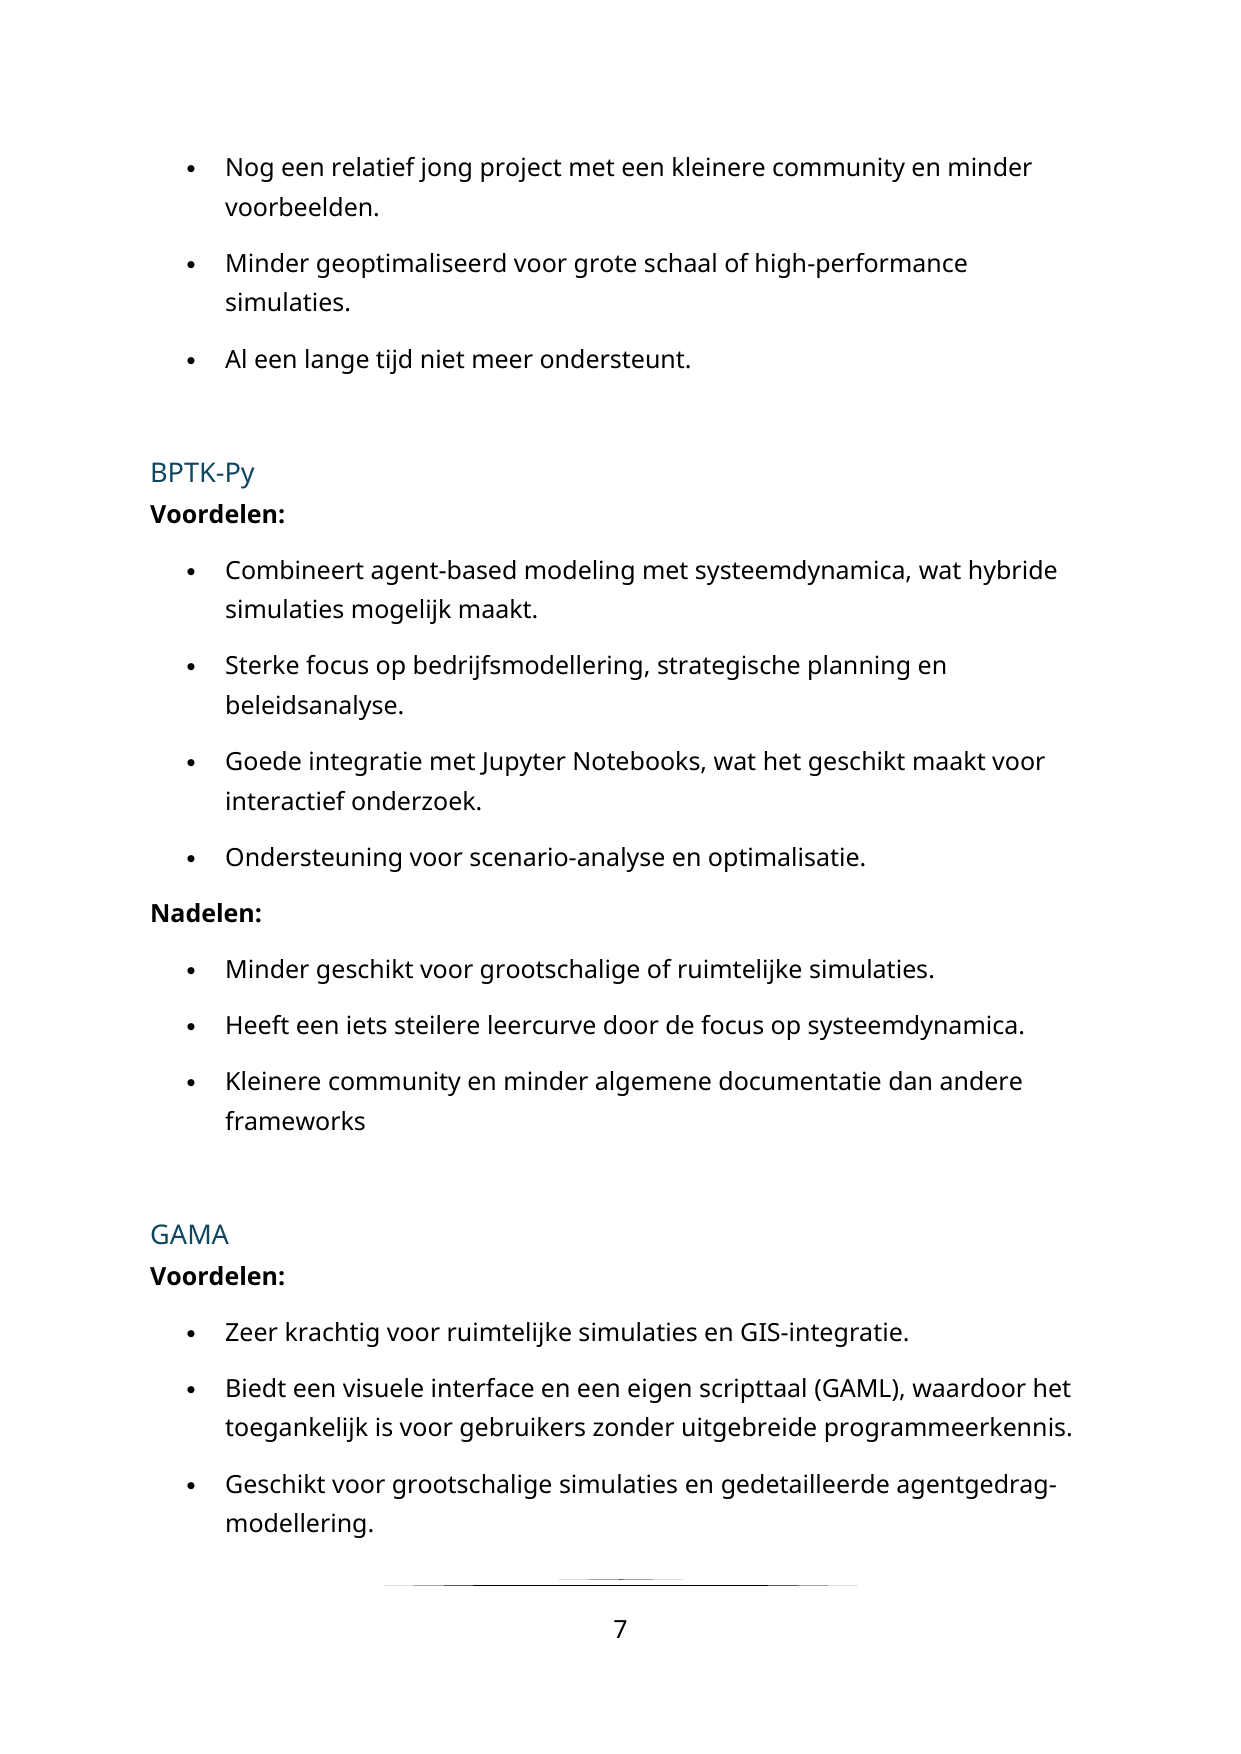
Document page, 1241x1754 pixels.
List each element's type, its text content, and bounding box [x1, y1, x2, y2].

text Voordelen: [150, 1258, 1090, 1292]
text Voordelen: [150, 496, 1090, 530]
list Goede integratie met Jupyter Notebooks, wat het geschikt maakt voor interactief onderzoek. [187, 744, 1090, 817]
list Nog een relatief jong project met een kleinere community en minder voorbeelden. [187, 150, 1090, 223]
list Kleinere community en minder algemene documentatie dan andere frameworks [187, 1064, 1090, 1137]
list Combineert agent-based modeling met systeemdynamica, wat hybride simulaties mogelijk maakt. [187, 552, 1090, 626]
list Minder geschikt voor grootschalige of ruimtelijke simulaties. [187, 952, 1090, 986]
list Geschikt voor grootschalige simulaties en gedetailleerde agentgedrag-modellering. [187, 1466, 1090, 1540]
text Nadelen: [150, 895, 1090, 929]
list Zeer krachtig voor ruimtelijke simulaties en GIS-integratie. [187, 1314, 1090, 1348]
list Heeft een iets steilere leercurve door de focus op systeemdynamica. [187, 1008, 1090, 1042]
list Al een lange tijd niet meer ondersteunt. [187, 341, 1090, 375]
subtitle GAMA [150, 1216, 1090, 1252]
list Minder geoptimaliseerd voor grote schaal of high-performance simulaties. [187, 246, 1090, 319]
list Biedt een visuele interface en een eigen scripttaal (GAML), waardoor het toegankelijk is voor gebruikers zonder uitgebreide programmeerkennis. [187, 1371, 1090, 1444]
list Sterke focus op bedrijfsmodellering, strategische planning en beleidsanalyse. [187, 648, 1090, 722]
list Ondersteuning voor scenario-analyse en optimalisatie. [187, 839, 1090, 873]
subtitle BPTK-Py [150, 453, 1090, 490]
